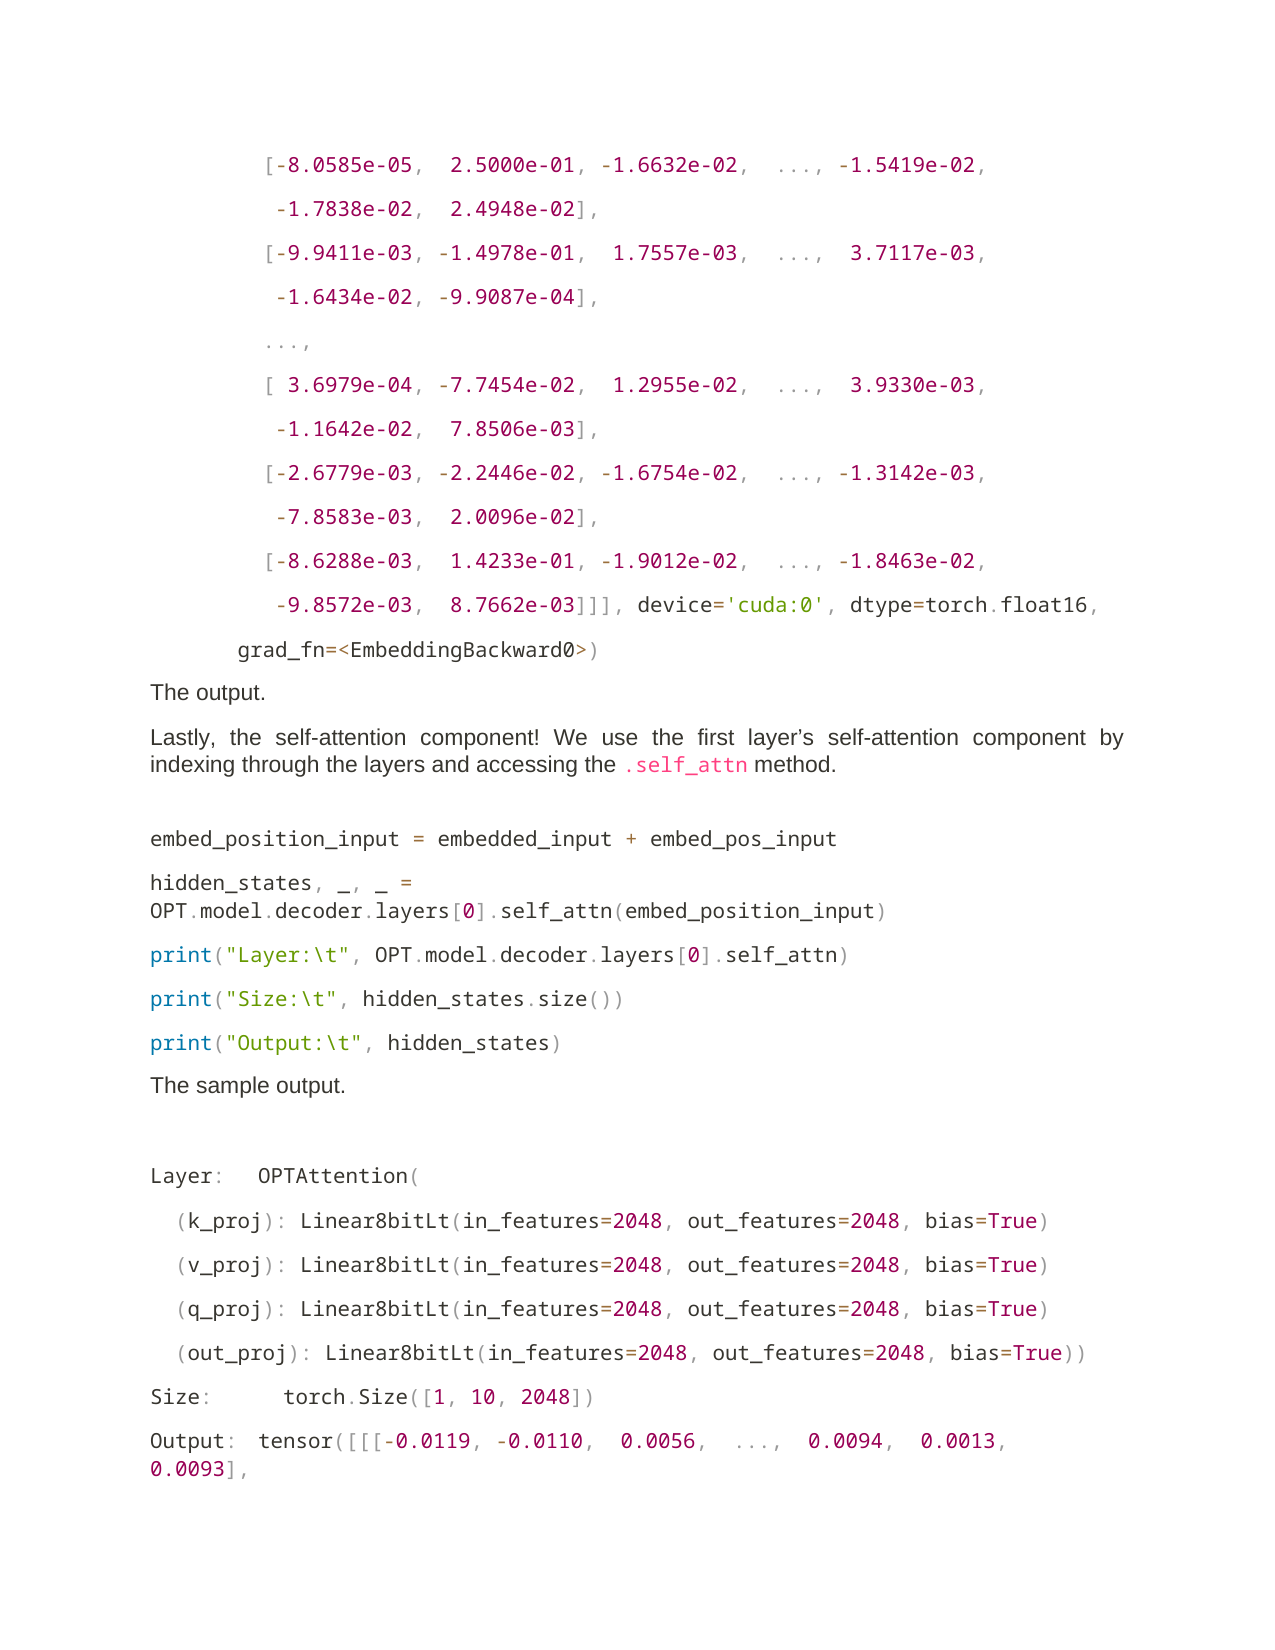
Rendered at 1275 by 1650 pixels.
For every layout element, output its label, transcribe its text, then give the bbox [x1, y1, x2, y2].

text [-8.6288e-03, 1.4233e-01, -1.9012e-02, ..., -1.8463e-02, [150, 547, 1125, 575]
text -9.8572e-03, 8.7662e-03]]], device='cuda:0', dtype=torch.float16, [150, 591, 1125, 619]
text grad_fn=<EmbeddingBackward0>) [150, 635, 1125, 663]
text [-2.6779e-03, -2.2446e-02, -1.6754e-02, ..., -1.3142e-03, [150, 458, 1125, 487]
text -1.7838e-02, 2.4948e-02], [150, 194, 1125, 222]
text embed_position_input = embedded_input + embed_pos_input [150, 824, 1125, 852]
text Layer: OPTAttention( [150, 1162, 1125, 1190]
text -1.1642e-02, 7.8506e-03], [150, 414, 1125, 443]
text Size: torch.Size([1, 10, 2048]) [150, 1382, 1125, 1410]
text print("Layer:\t", OPT.model.decoder.layers[0].self_attn) [150, 940, 1125, 969]
text (q_proj): Linear8bitLt(in_features=2048, out_features=2048, bias=True) [150, 1294, 1125, 1322]
text [-9.9411e-03, -1.4978e-01, 1.7557e-03, ..., 3.7117e-03, [150, 238, 1125, 267]
text -1.6434e-02, -9.9087e-04], [150, 282, 1125, 311]
text print("Output:\t", hidden_states) [150, 1028, 1125, 1057]
text The output. [150, 679, 1125, 705]
text print("Size:\t", hidden_states.size()) [150, 984, 1125, 1013]
text (v_proj): Linear8bitLt(in_features=2048, out_features=2048, bias=True) [150, 1250, 1125, 1278]
text -7.8583e-03, 2.0096e-02], [150, 502, 1125, 531]
text [-8.0585e-05, 2.5000e-01, -1.6632e-02, ..., -1.5419e-02, [150, 150, 1125, 178]
text [ 3.6979e-04, -7.7454e-02, 1.2955e-02, ..., 3.9330e-03, [150, 370, 1125, 399]
text ..., [150, 326, 1125, 355]
text (k_proj): Linear8bitLt(in_features=2048, out_features=2048, bias=True) [150, 1206, 1125, 1234]
text Output: tensor([[[-0.0119, -0.0110, 0.0056, ..., 0.0094, 0.0013, 0.0093], [150, 1426, 1125, 1483]
text Lastly, the self-attention component! We use the first layer’s self-attention component by indexing through the layers and accessing the .self_attn method. [150, 724, 1125, 779]
text hidden_states, _, _ = OPT.model.decoder.layers[0].self_attn(embed_position_input) [150, 868, 1125, 925]
text The sample output. [150, 1072, 1125, 1099]
text (out_proj): Linear8bitLt(in_features=2048, out_features=2048, bias=True)) [150, 1338, 1125, 1366]
